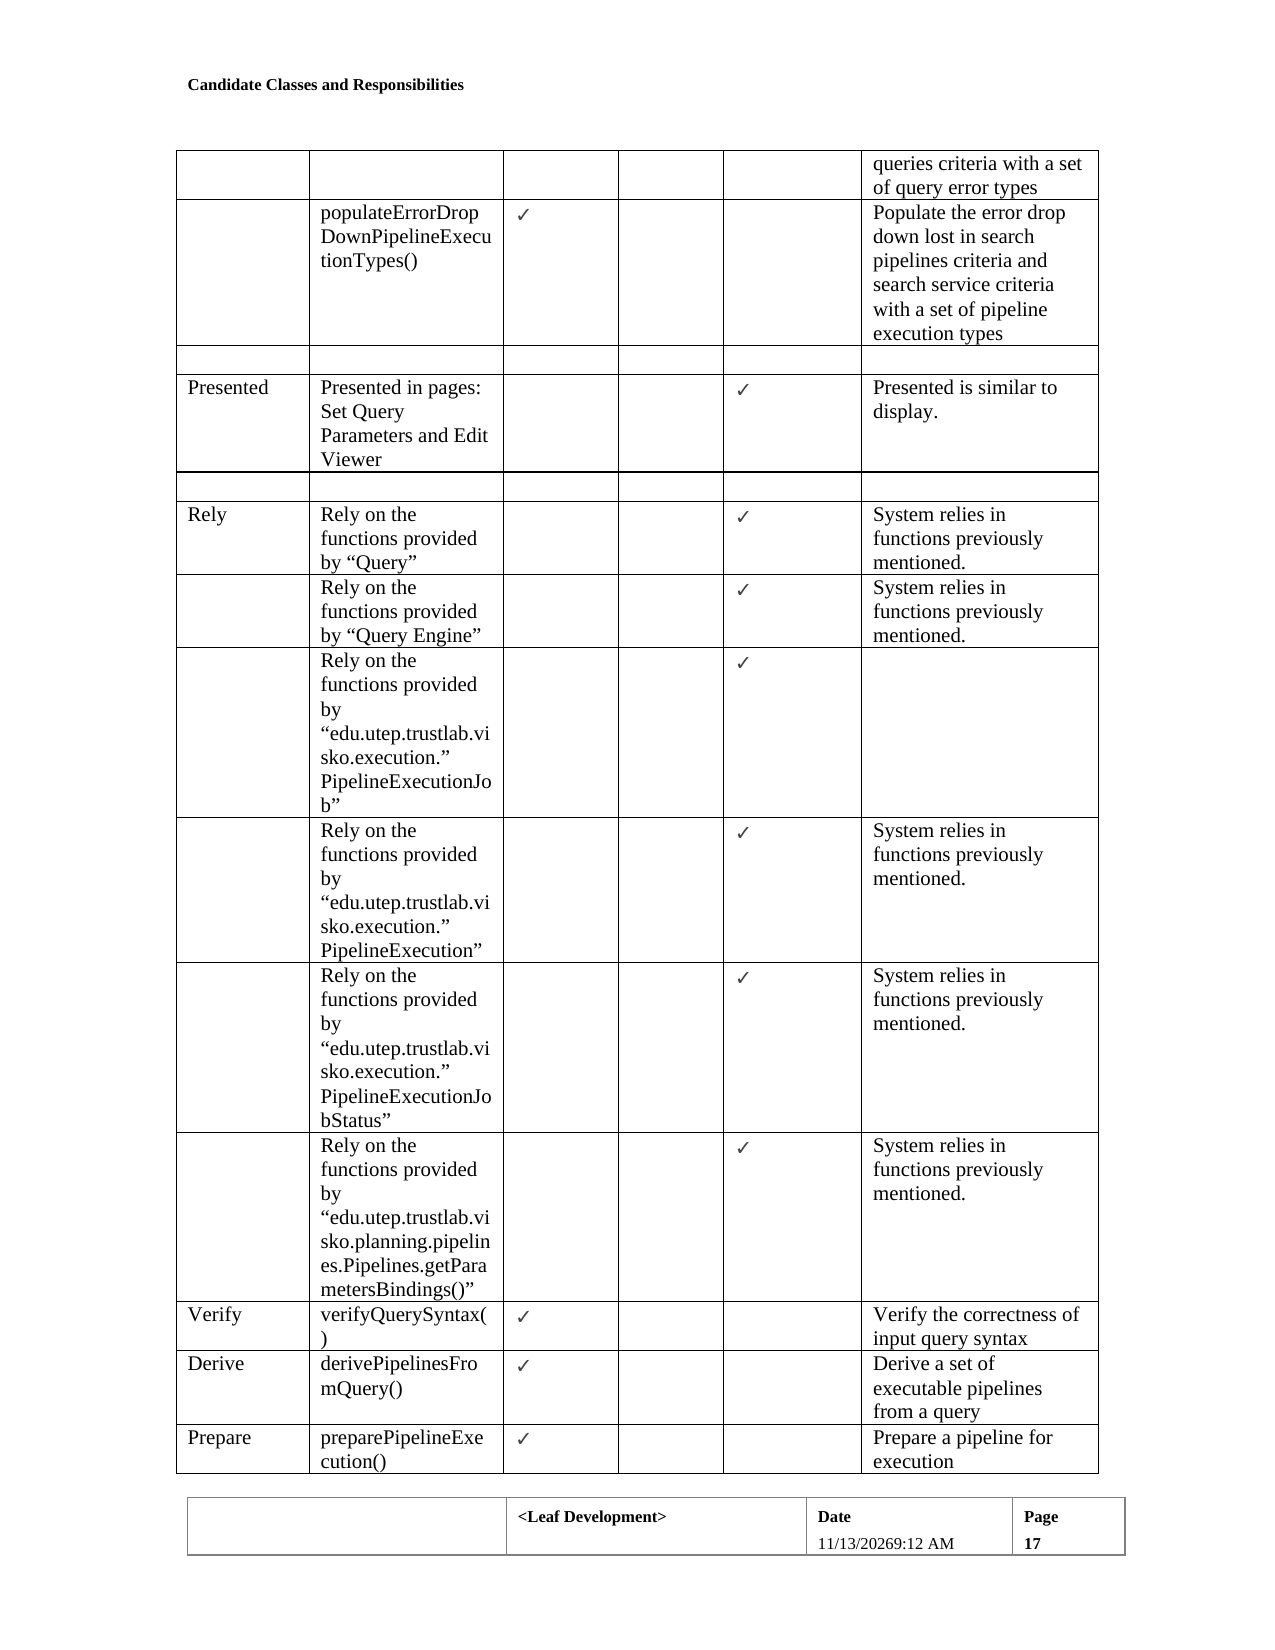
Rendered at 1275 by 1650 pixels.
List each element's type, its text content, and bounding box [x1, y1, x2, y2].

table_cell System relies in functions previously mentioned. [862, 963, 1098, 1132]
table_cell [177, 1133, 309, 1301]
table_cell [177, 648, 309, 817]
table_cell Rely on the functions provided by “edu.utep.trustlab.visko.execution.” PipelineExecutionJobStatus” [310, 963, 503, 1132]
table_cell ✓ [504, 1302, 618, 1350]
table_cell Derive [177, 1351, 309, 1423]
table_cell derivePipelinesFromQuery() [310, 1351, 503, 1423]
table_cell ✓ [724, 1133, 861, 1301]
table_cell preparePipelineExecution() [310, 1425, 503, 1473]
table_cell ✓ [504, 151, 618, 199]
table_cell [724, 473, 861, 501]
table_cell [504, 648, 618, 817]
table_cell [724, 151, 861, 199]
table_cell [724, 1425, 861, 1473]
table_cell [619, 1351, 723, 1423]
table_cell ✓ [724, 502, 861, 574]
table_cell [177, 346, 309, 374]
table_cell Rely on the functions provided by “edu.utep.trustlab.visko.execution.” PipelineExecution” [310, 818, 503, 962]
table_cell [862, 473, 1098, 501]
table_cell [177, 473, 309, 501]
table_cell [619, 473, 723, 501]
table_cell ✓ [724, 648, 861, 817]
table_cell [619, 502, 723, 574]
table_cell populateErrorDropDownPipelineExecutionTypes() [310, 200, 503, 344]
table_cell Verify [177, 1302, 309, 1350]
table_cell verifyQuerySyntax() [310, 1302, 503, 1350]
table_cell Verify the correctness of input query syntax [862, 1302, 1098, 1350]
table_cell [504, 473, 618, 501]
table_cell [504, 963, 618, 1132]
table_cell [619, 200, 723, 344]
table_cell System relies in functions previously mentioned. [862, 1133, 1098, 1301]
table_cell Rely on the functions provided by “edu.utep.trustlab.visko.execution.” PipelineExecutionJob” [310, 648, 503, 817]
table_cell [619, 1425, 723, 1473]
table_cell [177, 963, 309, 1132]
table_cell Prepare [177, 1425, 309, 1473]
table_cell [619, 818, 723, 962]
table_cell [619, 575, 723, 647]
table_cell ✓ [724, 375, 861, 471]
table_cell [504, 346, 618, 374]
table_cell Derive a set of executable pipelines from a query [862, 1351, 1098, 1423]
table_cell [619, 648, 723, 817]
table_cell ✓ [504, 1425, 618, 1473]
table_cell [177, 151, 309, 199]
table_cell Presented [177, 375, 309, 471]
table_cell [177, 818, 309, 962]
table_cell Prepare a pipeline for execution [862, 1425, 1098, 1473]
table_cell [724, 346, 861, 374]
table_cell [724, 200, 861, 344]
table_cell Populate the error drop down lost in search pipelines criteria and search service criteria with a set of pipeline execution types [862, 200, 1098, 344]
table_cell [862, 346, 1098, 374]
table_cell ✓ [724, 818, 861, 962]
table_cell [619, 375, 723, 471]
table_cell [724, 1351, 861, 1423]
table_cell ✓ [724, 575, 861, 647]
table_cell [177, 575, 309, 647]
table_cell [310, 473, 503, 501]
table_cell [862, 648, 1098, 817]
table_cell [504, 502, 618, 574]
table_cell System relies in functions previously mentioned. [862, 818, 1098, 962]
table_cell Rely on the functions provided by “edu.utep.trustlab.visko.planning.pipelines.Pipelines.getParametersBindings()” [310, 1133, 503, 1301]
table_cell [724, 1302, 861, 1350]
table_cell Rely on the functions provided by “Query” [310, 502, 503, 574]
table_cell [619, 1133, 723, 1301]
table_cell [177, 200, 309, 344]
table_cell [619, 963, 723, 1132]
table_cell ✓ [504, 200, 618, 344]
table_cell System relies in functions previously mentioned. [862, 502, 1098, 574]
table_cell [310, 151, 503, 199]
table_cell Rely [177, 502, 309, 574]
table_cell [862, 151, 1098, 199]
table_cell System relies in functions previously mentioned. [862, 575, 1098, 647]
table_cell [504, 375, 618, 471]
table_cell [310, 346, 503, 374]
table_cell [619, 1302, 723, 1350]
table_cell ✓ [504, 1351, 618, 1423]
table_cell Rely on the functions provided by “Query Engine” [310, 575, 503, 647]
table_cell [619, 151, 723, 199]
table_cell [504, 575, 618, 647]
table_cell [504, 818, 618, 962]
table_cell [504, 1133, 618, 1301]
table_cell [619, 346, 723, 374]
table_cell ✓ [724, 963, 861, 1132]
table_cell Presented is similar to display. [862, 375, 1098, 471]
table_cell Presented in pages: Set Query Parameters and Edit Viewer [310, 375, 503, 471]
